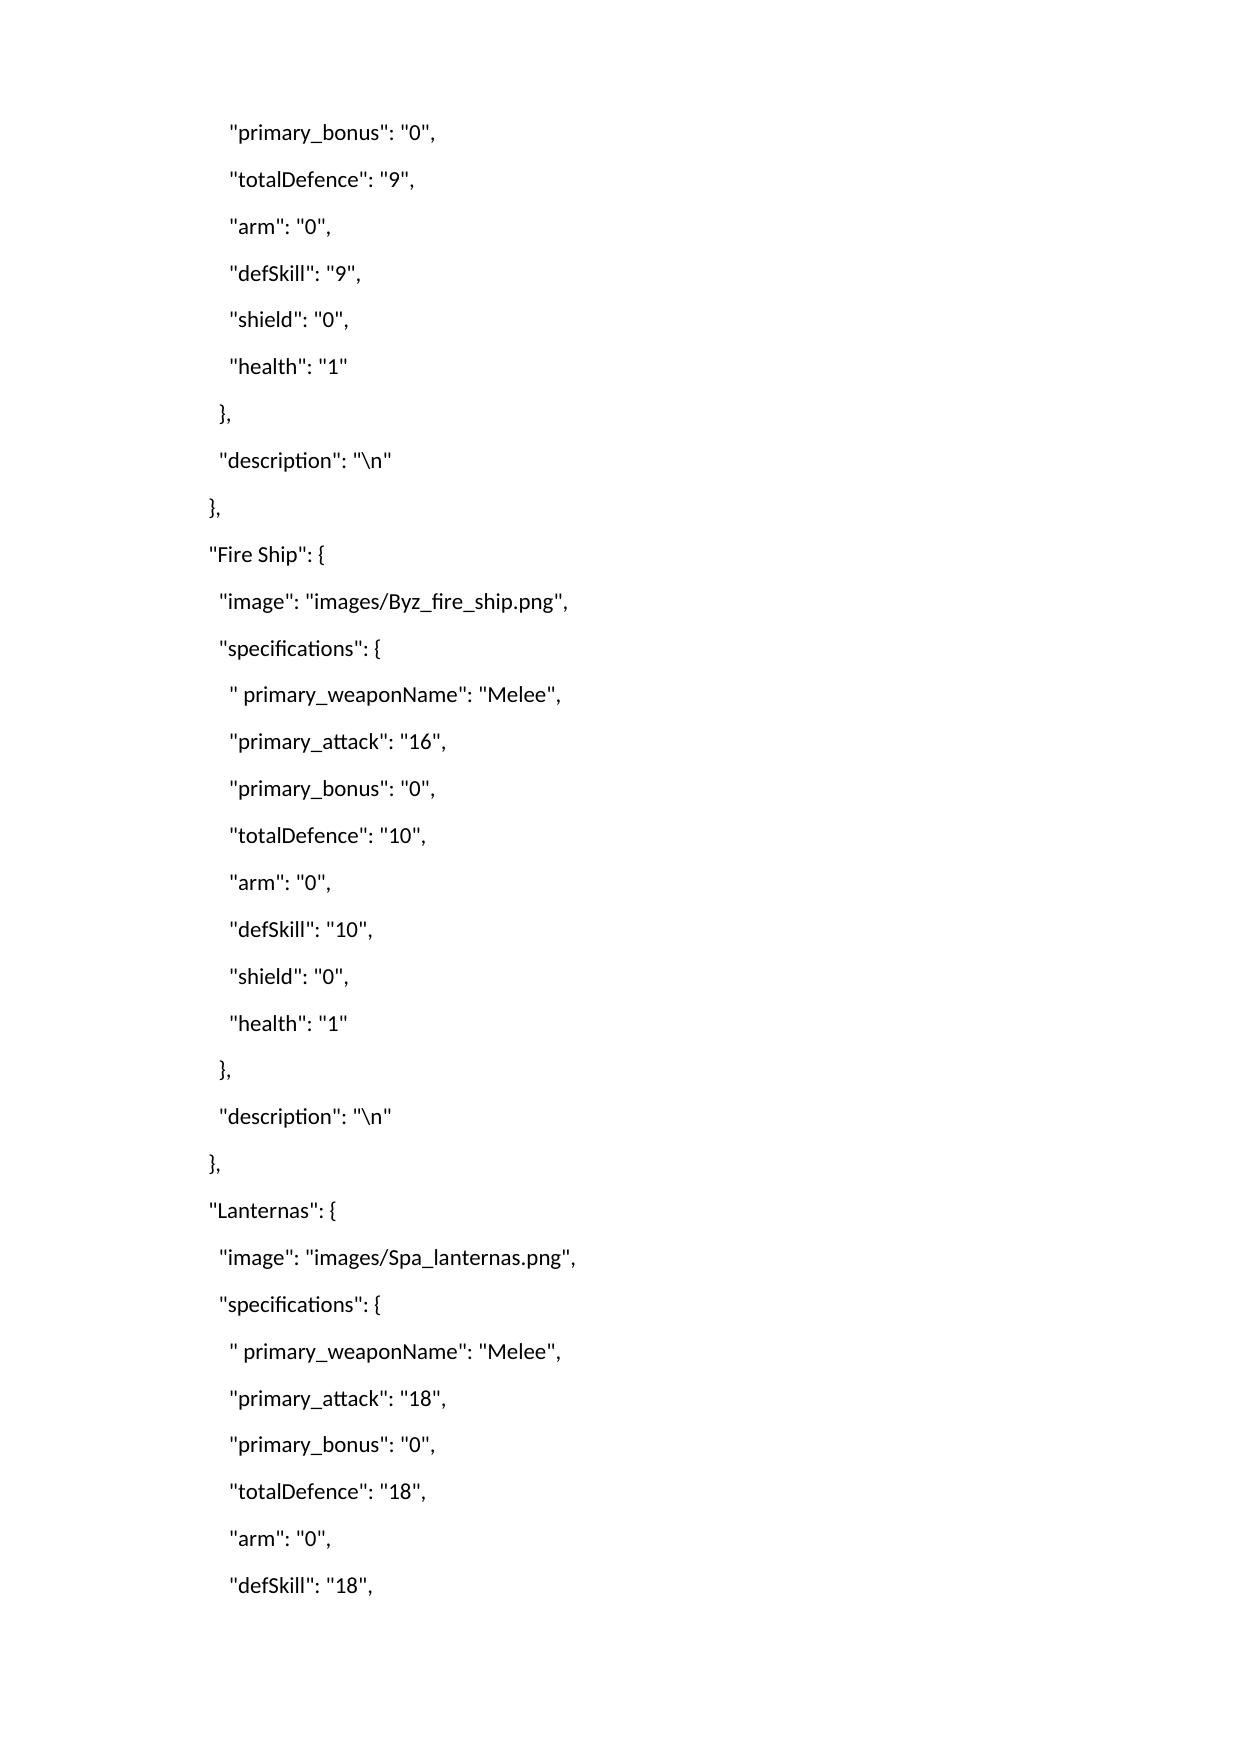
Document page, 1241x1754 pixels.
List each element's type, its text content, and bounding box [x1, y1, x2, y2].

text "description": "\n" [177, 446, 1152, 474]
text "health": "1" [177, 352, 1152, 381]
text "arm": "0", [177, 868, 1152, 896]
text "health": "1" [177, 1009, 1152, 1037]
text }, [177, 493, 1152, 521]
text }, [177, 1149, 1152, 1177]
text "primary_attack": "16", [177, 727, 1152, 756]
text "defSkill": "10", [177, 915, 1152, 943]
text "primary_bonus": "0", [177, 1431, 1152, 1459]
text "arm": "0", [177, 1524, 1152, 1552]
text "Fire Ship": { [177, 540, 1152, 568]
text "image": "images/Spa_lanternas.png", [177, 1243, 1152, 1271]
text "Lanternas": { [177, 1196, 1152, 1224]
text " primary_weaponName": "Melee", [177, 1337, 1152, 1365]
text "image": "images/Byz_fire_ship.png", [177, 587, 1152, 615]
text "totalDefence": "9", [177, 165, 1152, 193]
text "totalDefence": "10", [177, 821, 1152, 849]
text "description": "\n" [177, 1102, 1152, 1131]
text "specifications": { [177, 1290, 1152, 1318]
text "shield": "0", [177, 962, 1152, 990]
text "primary_bonus": "0", [177, 118, 1152, 146]
text " primary_weaponName": "Melee", [177, 681, 1152, 709]
text "totalDefence": "18", [177, 1477, 1152, 1506]
text "specifications": { [177, 634, 1152, 662]
text }, [177, 1056, 1152, 1084]
text "shield": "0", [177, 306, 1152, 334]
text "defSkill": "9", [177, 259, 1152, 287]
text "primary_attack": "18", [177, 1384, 1152, 1412]
text "defSkill": "18", [177, 1571, 1152, 1599]
text "primary_bonus": "0", [177, 774, 1152, 802]
text }, [177, 399, 1152, 427]
text "arm": "0", [177, 212, 1152, 240]
